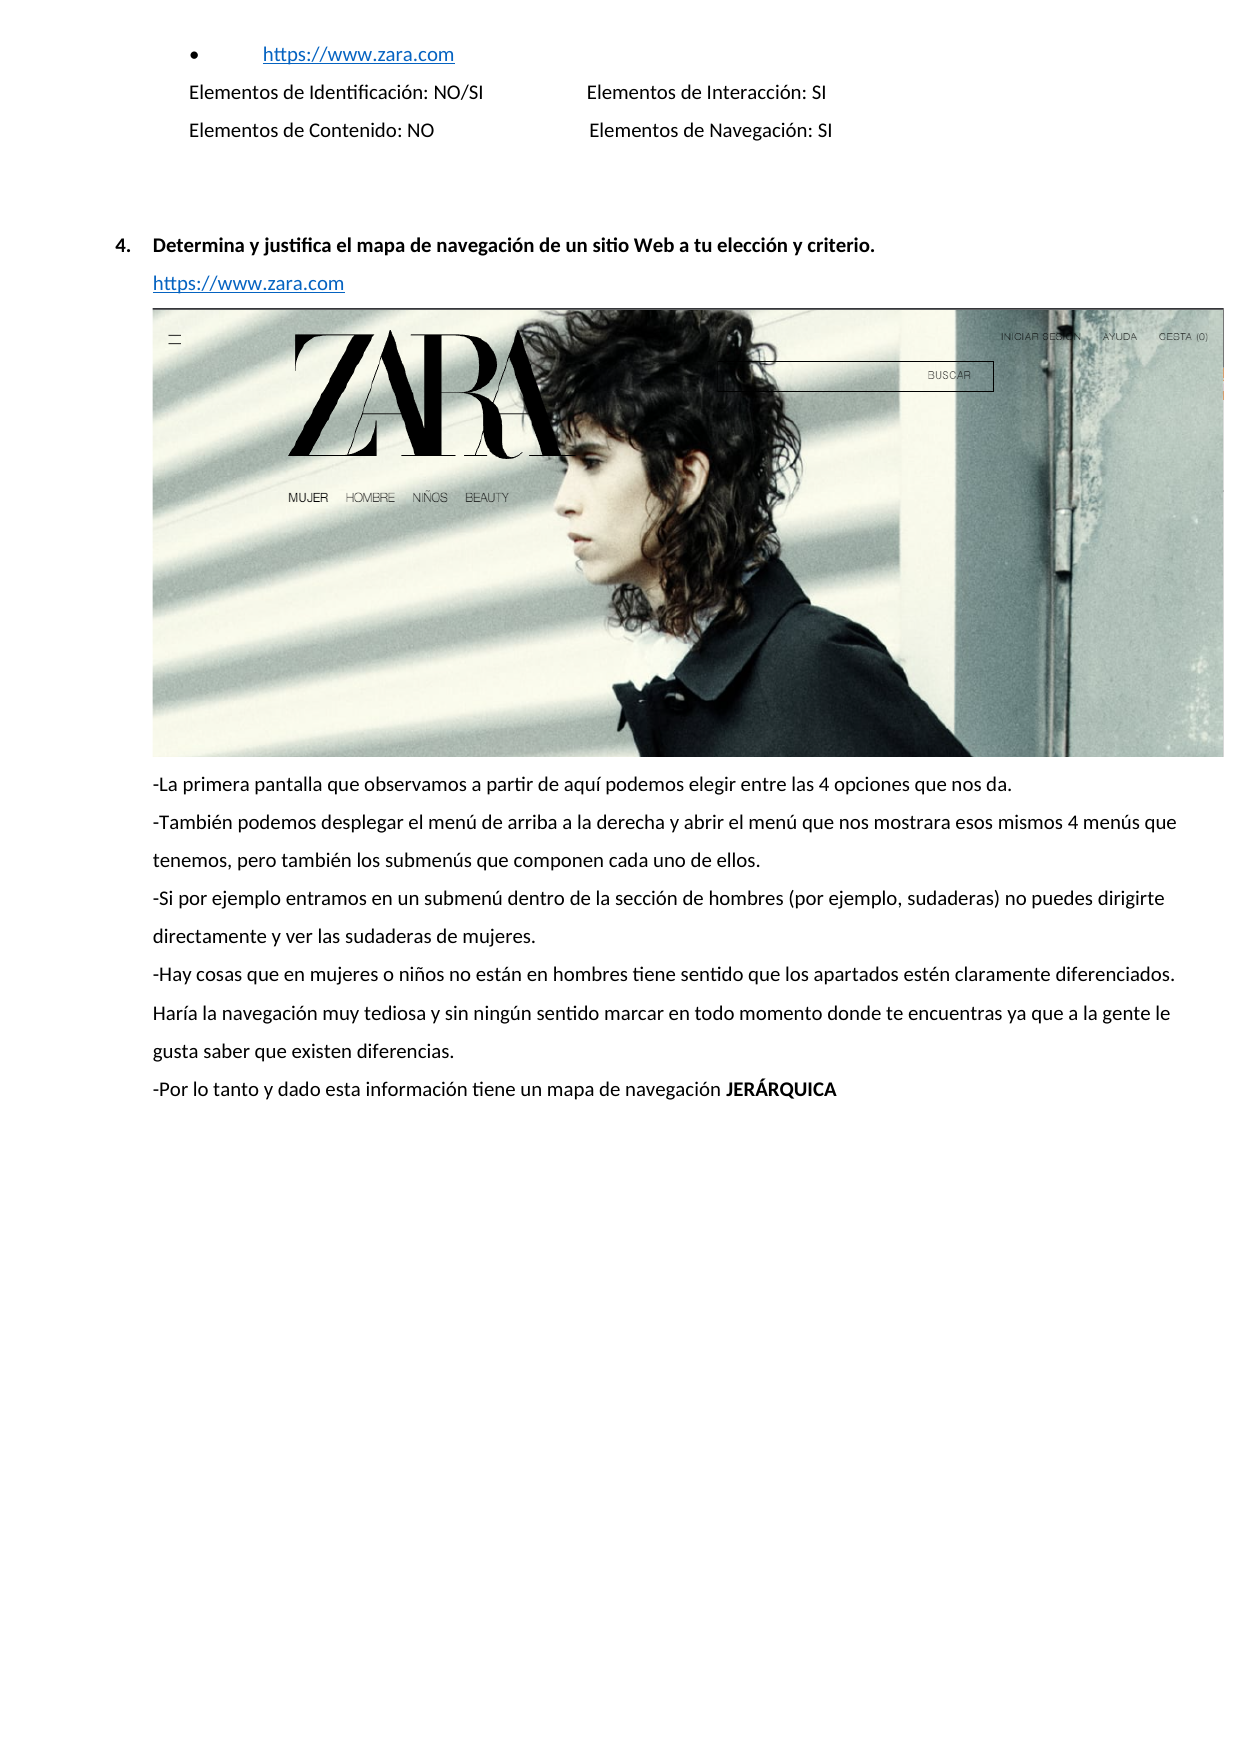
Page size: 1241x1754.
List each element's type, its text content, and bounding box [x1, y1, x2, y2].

list Determina y justifica el mapa de navegación de un sitio Web a tu elección y criterio. [115, 232, 1199, 257]
picture [152, 308, 1224, 757]
text • https://www.zara.com [189, 41, 1199, 67]
text -Por lo tanto y dado esta información tiene un mapa de navegación JERÁRQUICA [153, 1076, 1199, 1101]
text -La primera pantalla que observamos a partir de aquí podemos elegir entre las 4 opciones que nos da. [153, 771, 1199, 796]
text -Hay cosas que en mujeres o niños no están en hombres tiene sentido que los apartados estén claramente diferenciados. Haría la navegación muy tediosa y sin ningún sentido marcar en todo momento donde te encuentras ya que a la gente le gusta saber que existen diferencias. [153, 962, 1199, 1063]
text Elementos de Identificación: NO/SI Elementos de Interacción: SI [189, 79, 1199, 105]
text -También podemos desplegar el menú de arriba a la derecha y abrir el menú que nos mostrara esos mismos 4 menús que tenemos, pero también los submenús que componen cada uno de ellos. [153, 809, 1199, 873]
text https://www.zara.com [153, 270, 1199, 296]
text -Si por ejemplo entramos en un submenú dentro de la sección de hombres (por ejemplo, sudaderas) no puedes dirigirte directamente y ver las sudaderas de mujeres. [153, 885, 1199, 949]
text Elementos de Contenido: NO Elementos de Navegación: SI [189, 118, 1199, 143]
